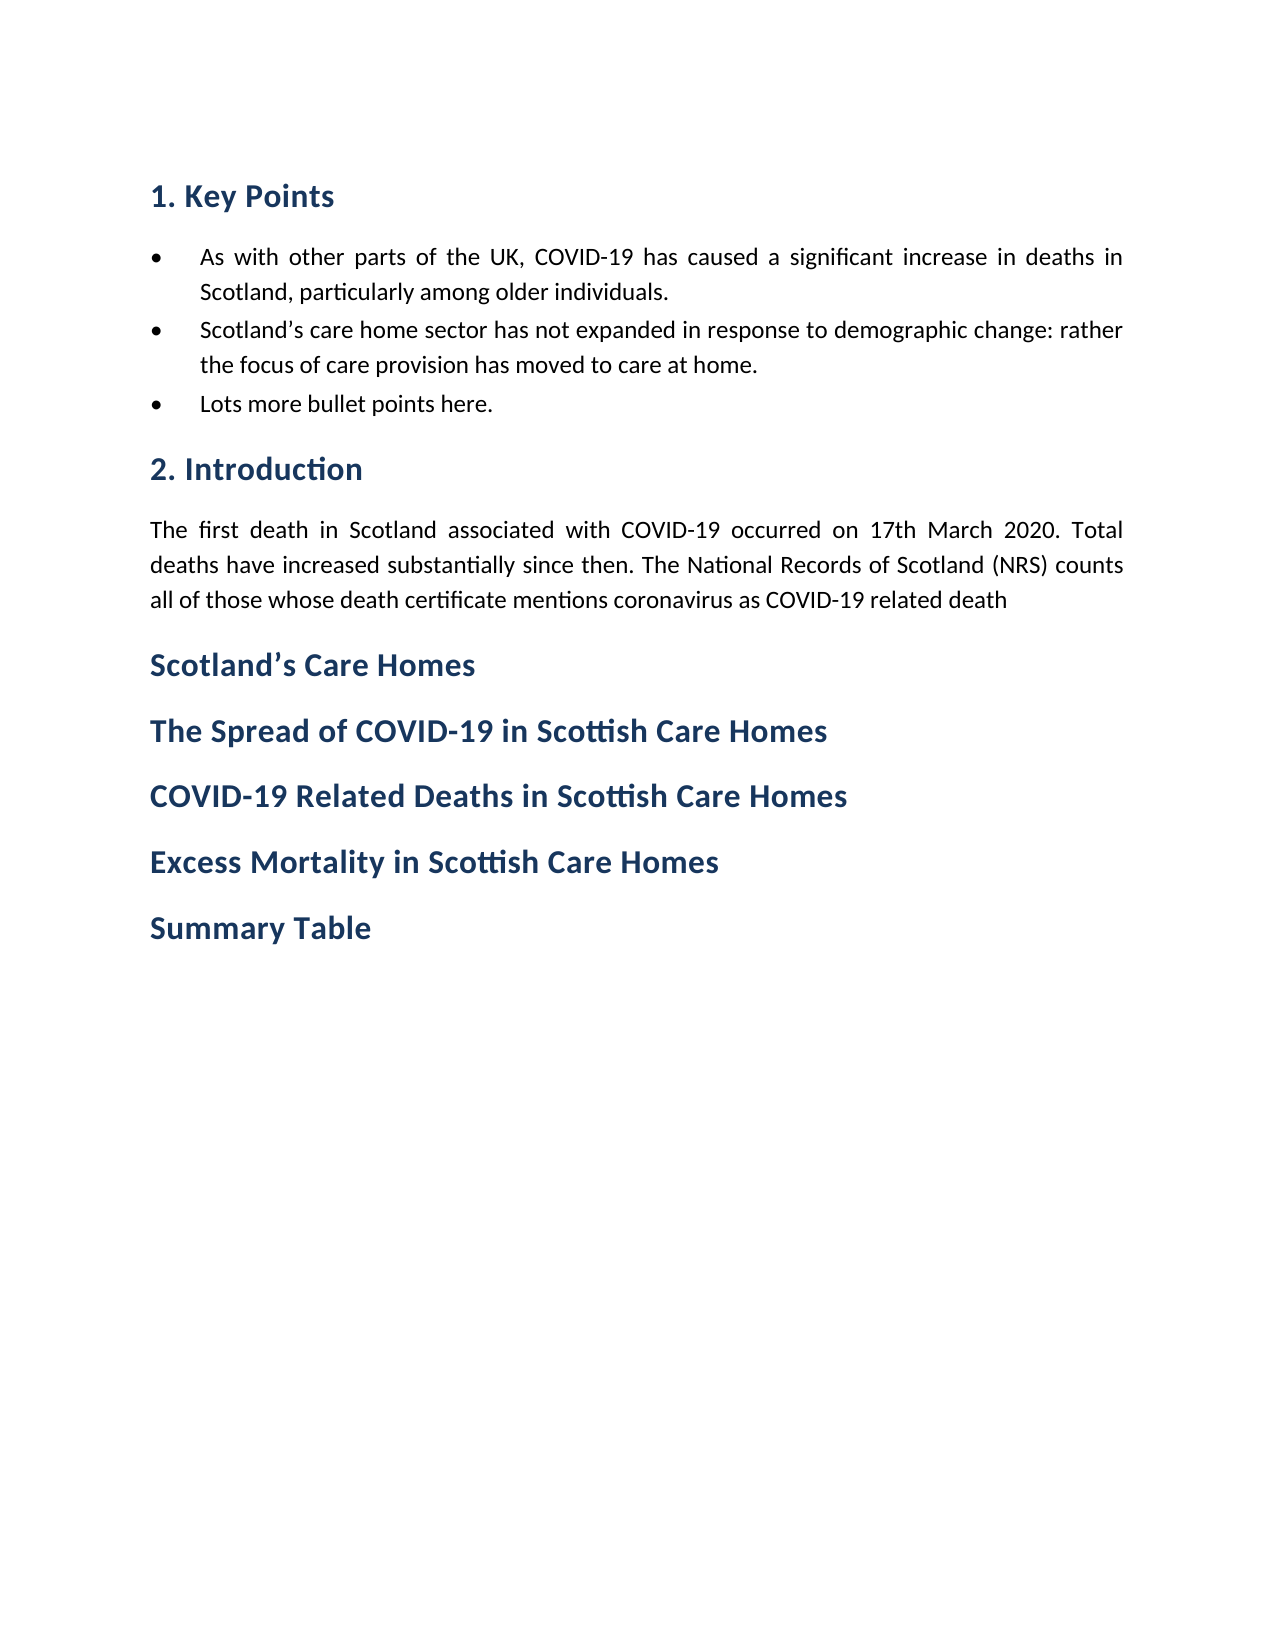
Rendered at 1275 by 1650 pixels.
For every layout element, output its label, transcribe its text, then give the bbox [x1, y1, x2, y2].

subtitle 2. Introduction [150, 448, 1125, 489]
list Lots more bullet points here. [150, 388, 1125, 419]
subtitle COVID-19 Related Deaths in Scottish Care Homes [150, 775, 1125, 816]
subtitle Excess Mortality in Scottish Care Homes [150, 841, 1125, 882]
list Scotland’s care home sector has not expanded in response to demographic change: rather the focus of care provision has moved to care at home. [150, 314, 1125, 380]
subtitle 1. Key Points [150, 175, 1125, 216]
subtitle Summary Table [150, 907, 1125, 948]
text The first death in Scotland associated with COVID-19 occurred on 17th March 2020. Total deaths have increased substantially since then. The National Records of Scotland (NRS) counts all of those whose death certificate mentions coronavirus as COVID-19 related death [150, 514, 1125, 614]
list As with other parts of the UK, COVID-19 has caused a significant increase in deaths in Scotland, particularly among older individuals. [150, 241, 1125, 306]
subtitle Scotland’s Care Homes [150, 644, 1125, 685]
subtitle The Spread of COVID-19 in Scottish Care Homes [150, 710, 1125, 750]
